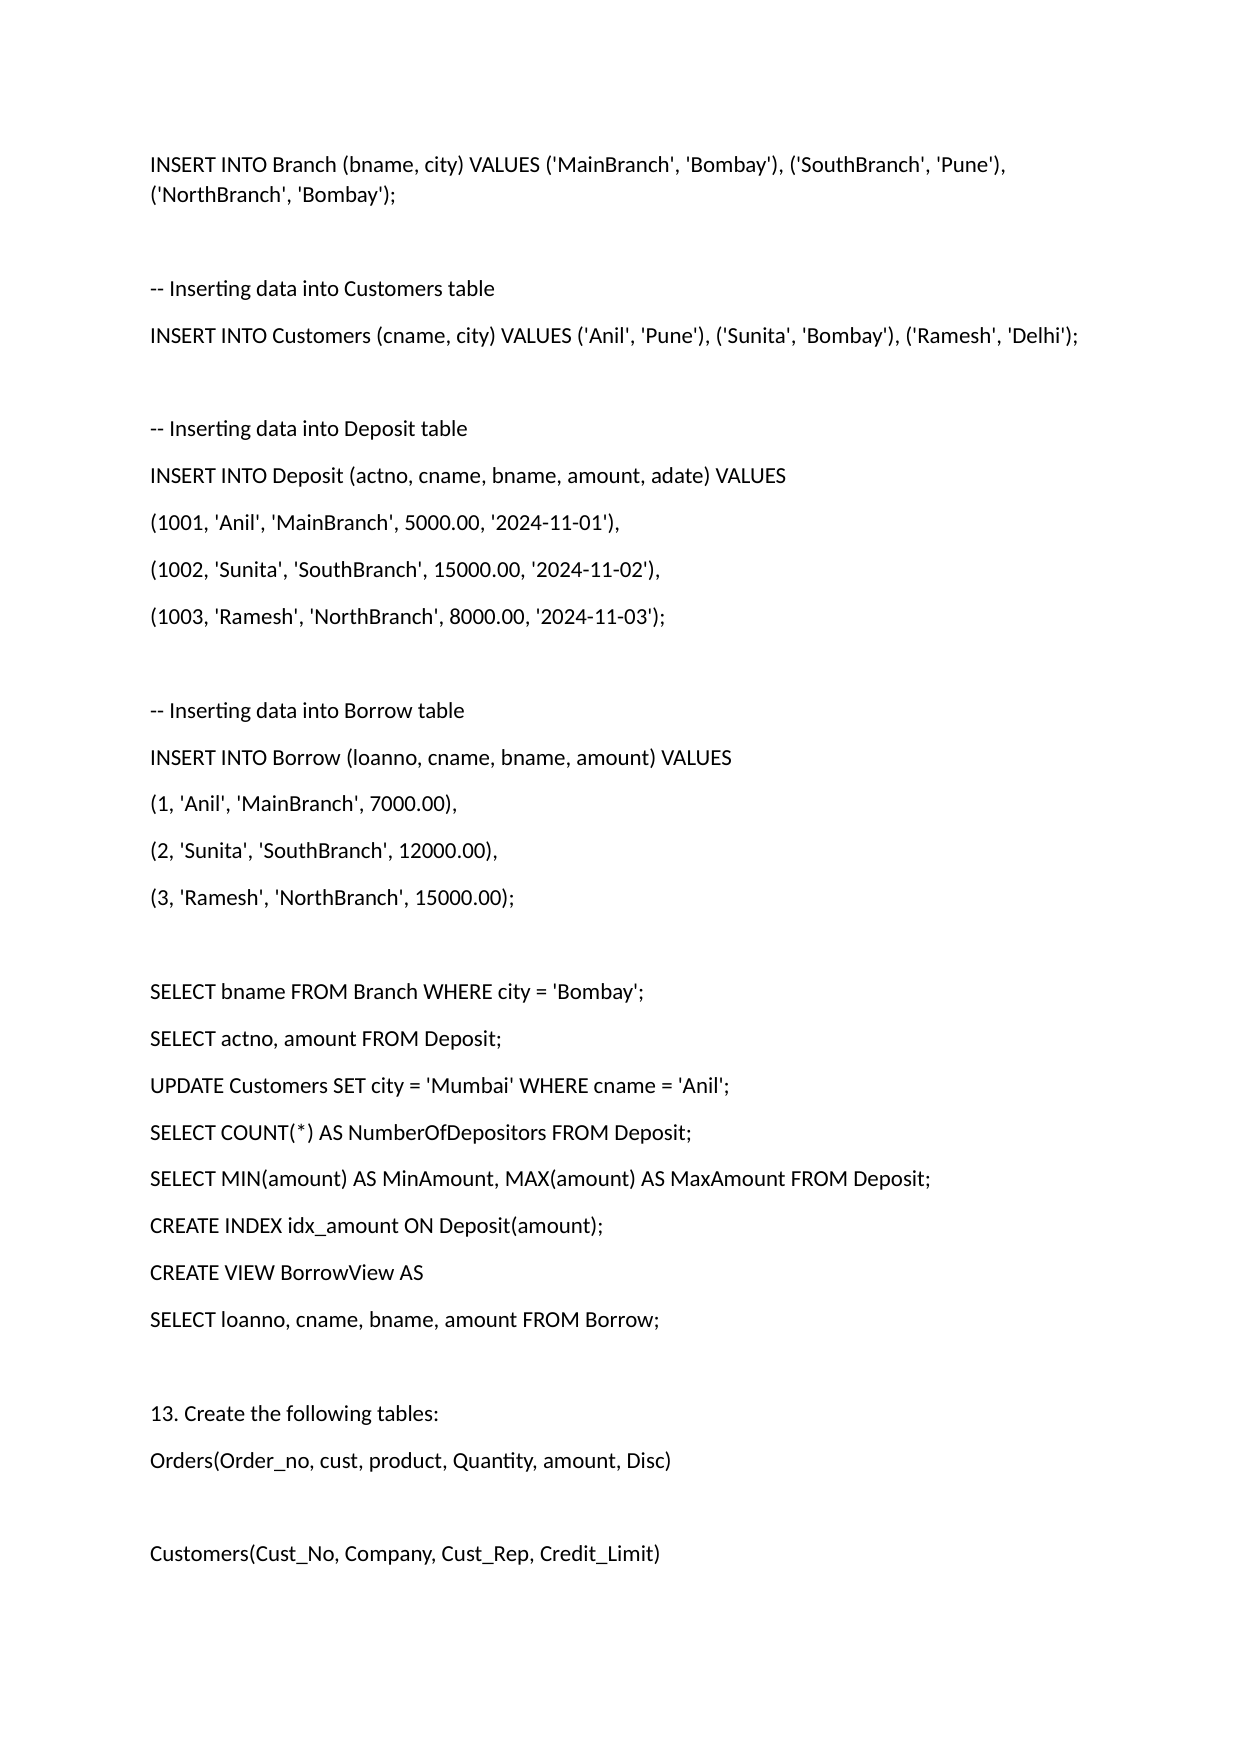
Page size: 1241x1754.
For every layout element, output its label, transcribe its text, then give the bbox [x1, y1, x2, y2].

text INSERT INTO Deposit (actno, cname, bname, amount, adate) VALUES [150, 461, 1090, 489]
text CREATE INDEX idx_amount ON Deposit(amount); [150, 1211, 1090, 1239]
text (2, 'Sunita', 'SouthBranch', 12000.00), [150, 836, 1090, 864]
text -- Inserting data into Deposit table [150, 414, 1090, 443]
text UPDATE Customers SET city = 'Mumbai' WHERE cname = 'Anil'; [150, 1071, 1090, 1099]
text SELECT actno, amount FROM Deposit; [150, 1024, 1090, 1052]
text SELECT loanno, cname, bname, amount FROM Borrow; [150, 1305, 1090, 1333]
text CREATE VIEW BorrowView AS [150, 1258, 1090, 1286]
text Customers(Cust_No, Company, Cust_Rep, Credit_Limit) [150, 1539, 1090, 1568]
text (1001, 'Anil', 'MainBranch', 5000.00, '2024-11-01'), [150, 508, 1090, 536]
text INSERT INTO Borrow (loanno, cname, bname, amount) VALUES [150, 743, 1090, 771]
text INSERT INTO Customers (cname, city) VALUES ('Anil', 'Pune'), ('Sunita', 'Bombay'), ('Ramesh', 'Delhi'); [150, 321, 1090, 349]
text (1, 'Anil', 'MainBranch', 7000.00), [150, 789, 1090, 818]
text (1002, 'Sunita', 'SouthBranch', 15000.00, '2024-11-02'), [150, 555, 1090, 583]
text SELECT MIN(amount) AS MinAmount, MAX(amount) AS MaxAmount FROM Deposit; [150, 1164, 1090, 1193]
text 13. Create the following tables: [150, 1399, 1090, 1427]
text -- Inserting data into Customers table [150, 274, 1090, 302]
text -- Inserting data into Borrow table [150, 696, 1090, 724]
text SELECT COUNT(*) AS NumberOfDepositors FROM Deposit; [150, 1118, 1090, 1146]
text INSERT INTO Branch (bname, city) VALUES ('MainBranch', 'Bombay'), ('SouthBranch', 'Pune'), ('NorthBranch', 'Bombay'); [150, 150, 1090, 208]
text (3, 'Ramesh', 'NorthBranch', 15000.00); [150, 883, 1090, 911]
text SELECT bname FROM Branch WHERE city = 'Bombay'; [150, 977, 1090, 1005]
text Orders(Order_no, cust, product, Quantity, amount, Disc) [150, 1446, 1090, 1474]
text (1003, 'Ramesh', 'NorthBranch', 8000.00, '2024-11-03'); [150, 602, 1090, 630]
